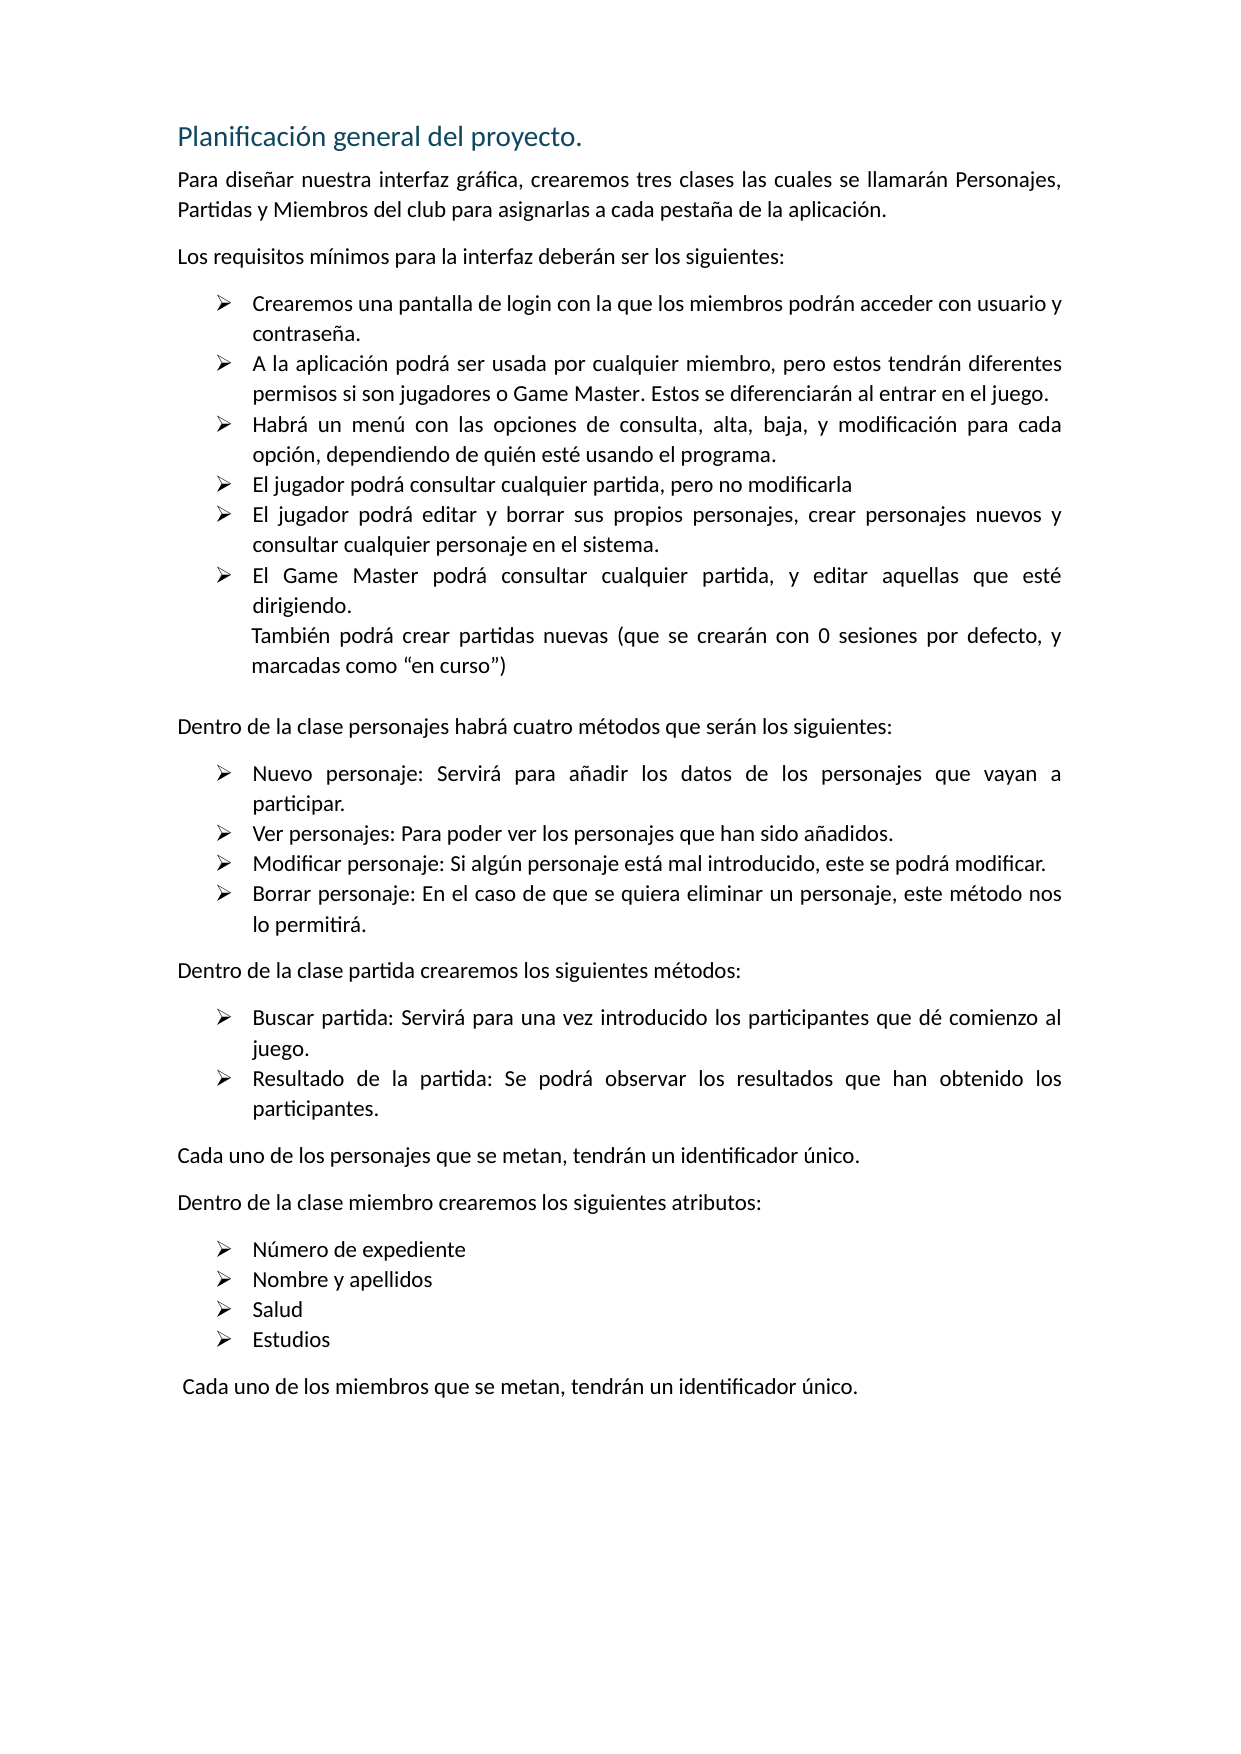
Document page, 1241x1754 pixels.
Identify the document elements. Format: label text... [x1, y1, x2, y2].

list Estudios [215, 1325, 1063, 1353]
list Modificar personaje: Si algún personaje está mal introducido, este se podrá modificar. [215, 849, 1063, 877]
text Dentro de la clase miembro crearemos los siguientes atributos: [177, 1188, 1063, 1216]
text Cada uno de los miembros que se metan, tendrán un identificador único. [177, 1372, 1063, 1400]
list Nombre y apellidos [215, 1265, 1063, 1293]
text Dentro de la clase personajes habrá cuatro métodos que serán los siguientes: [177, 712, 1063, 740]
list El Game Master podrá consultar cualquier partida, y editar aquellas que esté dirigiendo. [215, 561, 1063, 619]
list Salud [215, 1295, 1063, 1323]
list Habrá un menú con las opciones de consulta, alta, baja, y modificación para cada opción, dependiendo de quién esté usando el programa. [215, 410, 1063, 468]
list Nuevo personaje: Servirá para añadir los datos de los personajes que vayan a participar. [215, 759, 1063, 817]
text También podrá crear partidas nuevas (que se crearán con 0 sesiones por defecto, y marcadas como “en curso”) [251, 621, 1063, 679]
list Borrar personaje: En el caso de que se quiera eliminar un personaje, este método nos lo permitirá. [215, 879, 1063, 938]
list Número de expediente [215, 1235, 1063, 1263]
list Buscar partida: Servirá para una vez introducido los participantes que dé comienzo al juego. [215, 1003, 1063, 1062]
subtitle Planificación general del proyecto. [177, 118, 1063, 154]
text Dentro de la clase partida crearemos los siguientes métodos: [177, 957, 1063, 985]
list El jugador podrá editar y borrar sus propios personajes, crear personajes nuevos y consultar cualquier personaje en el sistema. [215, 500, 1063, 559]
list El jugador podrá consultar cualquier partida, pero no modificarla [215, 470, 1063, 498]
text Para diseñar nuestra interfaz gráfica, crearemos tres clases las cuales se llamarán Personajes, Partidas y Miembros del club para asignarlas a cada pestaña de la aplicación. [177, 165, 1063, 223]
list Crearemos una pantalla de login con la que los miembros podrán acceder con usuario y contraseña. [215, 289, 1063, 347]
list Resultado de la partida: Se podrá observar los resultados que han obtenido los participantes. [215, 1064, 1063, 1122]
text Los requisitos mínimos para la interfaz deberán ser los siguientes: [177, 242, 1063, 270]
list Ver personajes: Para poder ver los personajes que han sido añadidos. [215, 819, 1063, 847]
text Cada uno de los personajes que se metan, tendrán un identificador único. [177, 1141, 1063, 1169]
list A la aplicación podrá ser usada por cualquier miembro, pero estos tendrán diferentes permisos si son jugadores o Game Master. Estos se diferenciarán al entrar en el juego. [215, 349, 1063, 408]
